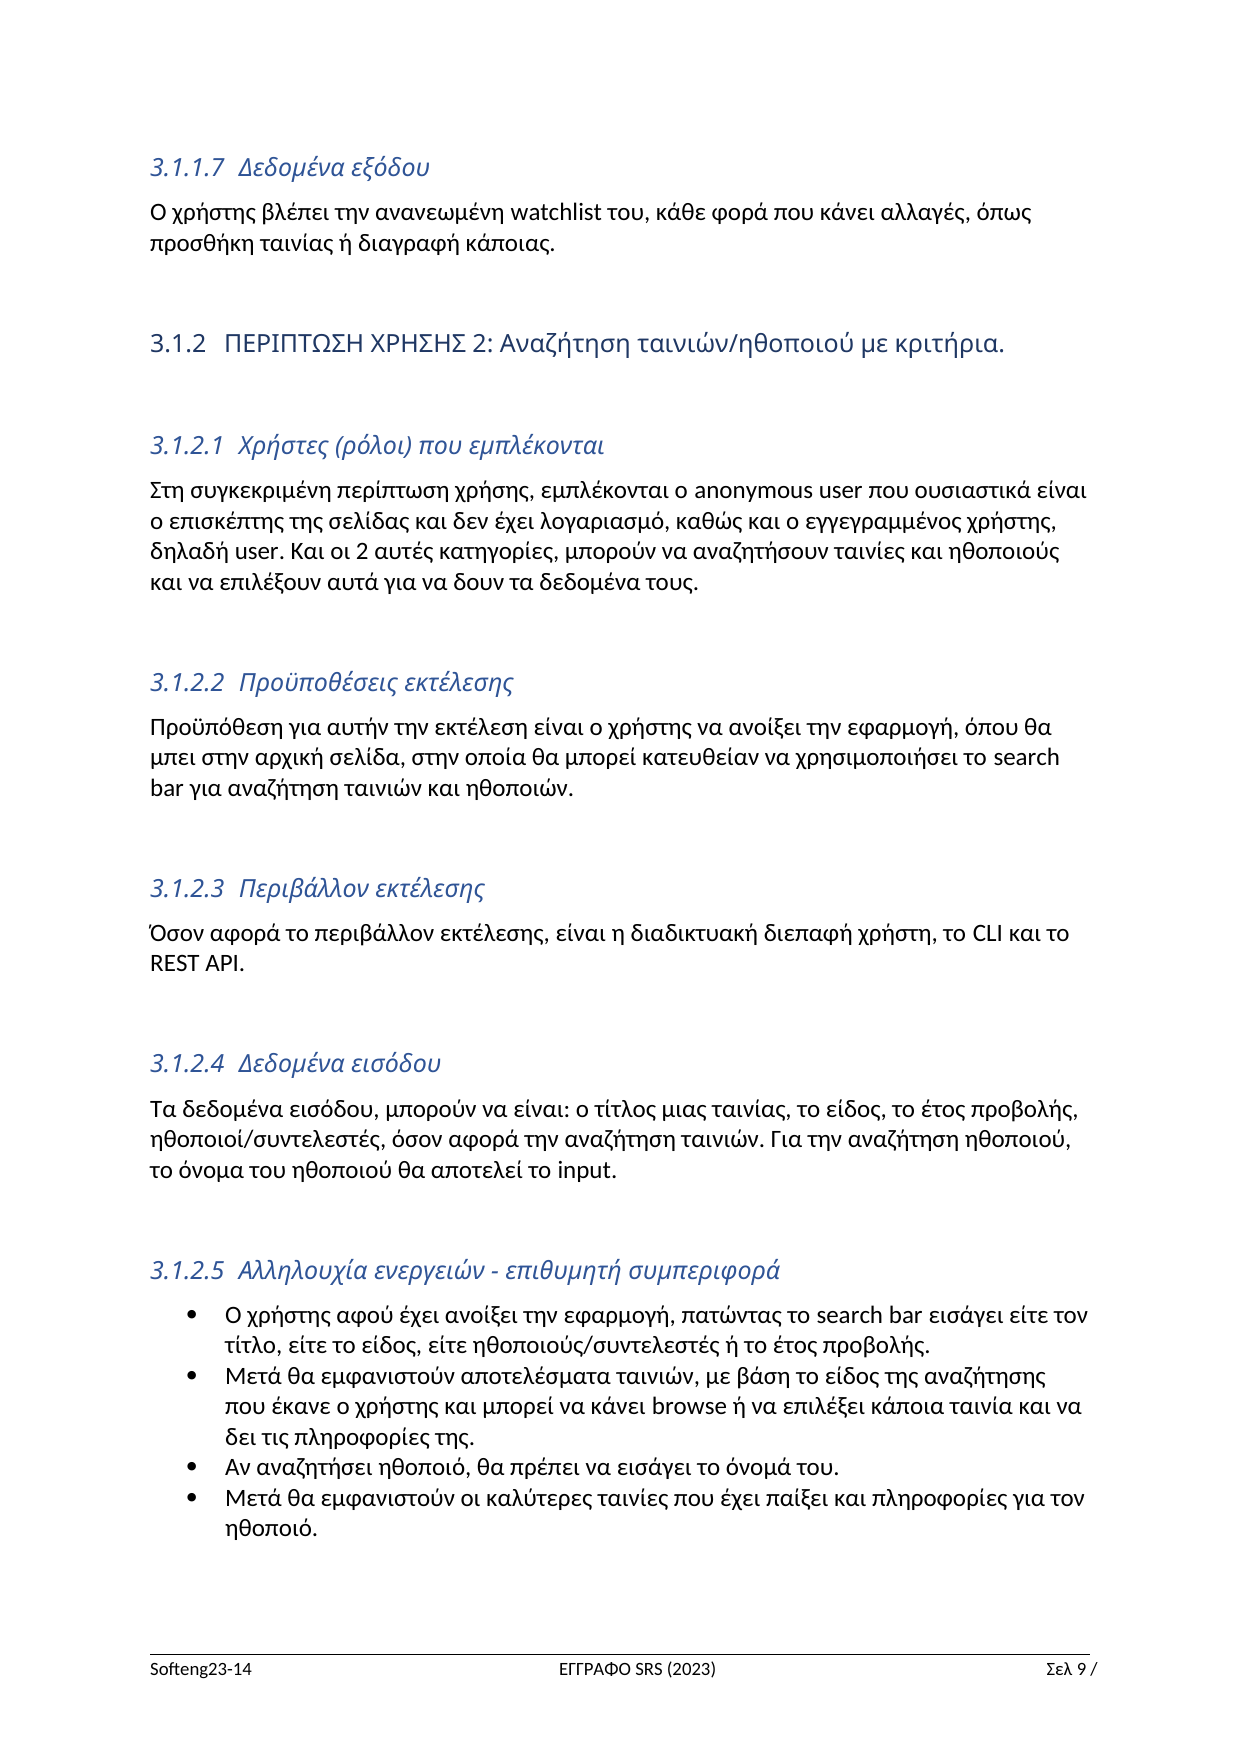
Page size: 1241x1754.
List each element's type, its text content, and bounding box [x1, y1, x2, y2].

list Αν αναζητήσει ηθοποιό, θα πρέπει να εισάγει το όνομά του. [187, 1451, 1090, 1482]
subtitle 3.1.1.7 Δεδομένα εξόδου [150, 150, 1090, 184]
subtitle 3.1.2.4 Δεδομένα εισόδου [150, 1046, 1090, 1080]
list Μετά θα εμφανιστούν οι καλύτερες ταινίες που έχει παίξει και πληροφορίες για τον ηθοποιό. [187, 1482, 1090, 1543]
text Ο χρήστης βλέπει την ανανεωμένη watchlist του, κάθε φορά που κάνει αλλαγές, όπως προσθήκη ταινίας ή διαγραφή κάποιας. [150, 197, 1090, 258]
subtitle 3.1.2.2 Προϋποθέσεις εκτέλεσης [150, 664, 1090, 698]
list Μετά θα εμφανιστούν αποτελέσματα ταινιών, με βάση το είδος της αναζήτησης που έκανε ο χρήστης και μπορεί να κάνει browse ή να επιλέξει κάποια ταινία και να δει τις πληροφορίες της. [187, 1360, 1090, 1451]
text Τα δεδομένα εισόδου, μπορούν να είναι: ο τίτλος μιας ταινίας, το είδος, το έτος προβολής, ηθοποιοί/συντελεστές, όσον αφορά την αναζήτηση ταινιών. Για την αναζήτηση ηθοποιού, το όνομα του ηθοποιού θα αποτελεί το input. [150, 1093, 1090, 1184]
subtitle 3.1.2 ΠΕΡΙΠΤΩΣΗ ΧΡΗΣΗΣ 2: Αναζήτηση ταινιών/ηθοποιού με κριτήρια. [150, 326, 1090, 360]
subtitle 3.1.2.1 Χρήστες (ρόλοι) που εμπλέκονται [150, 428, 1090, 462]
text Προϋπόθεση για αυτήν την εκτέλεση είναι ο χρήστης να ανοίξει την εφαρμογή, όπου θα μπει στην αρχική σελίδα, στην οποία θα μπορεί κατευθείαν να χρησιμοποιήσει το search bar για αναζήτηση ταινιών και ηθοποιών. [150, 711, 1090, 802]
subtitle 3.1.2.3 Περιβάλλον εκτέλεσης [150, 871, 1090, 904]
subtitle 3.1.2.5 Αλληλουχία ενεργειών - επιθυμητή συμπεριφορά [150, 1252, 1090, 1286]
text Όσον αφορά το περιβάλλον εκτέλεσης, είναι η διαδικτυακή διεπαφή χρήστη, το CLI και το REST API. [150, 917, 1090, 978]
list Ο χρήστης αφού έχει ανοίξει την εφαρμογή, πατώντας το search bar εισάγει είτε τον τίτλο, είτε το είδος, είτε ηθοποιούς/συντελεστές ή το έτος προβολής. [187, 1299, 1090, 1360]
text Στη συγκεκριμένη περίπτωση χρήσης, εμπλέκονται ο anonymous user που ουσιαστικά είναι ο επισκέπτης της σελίδας και δεν έχει λογαριασμό, καθώς και ο εγγεγραμμένος χρήστης, δηλαδή user. Και οι 2 αυτές κατηγορίες, μπορούν να αναζητήσουν ταινίες και ηθοποιούς και να επιλέξουν αυτά για να δουν τα δεδομένα τους. [150, 474, 1090, 596]
